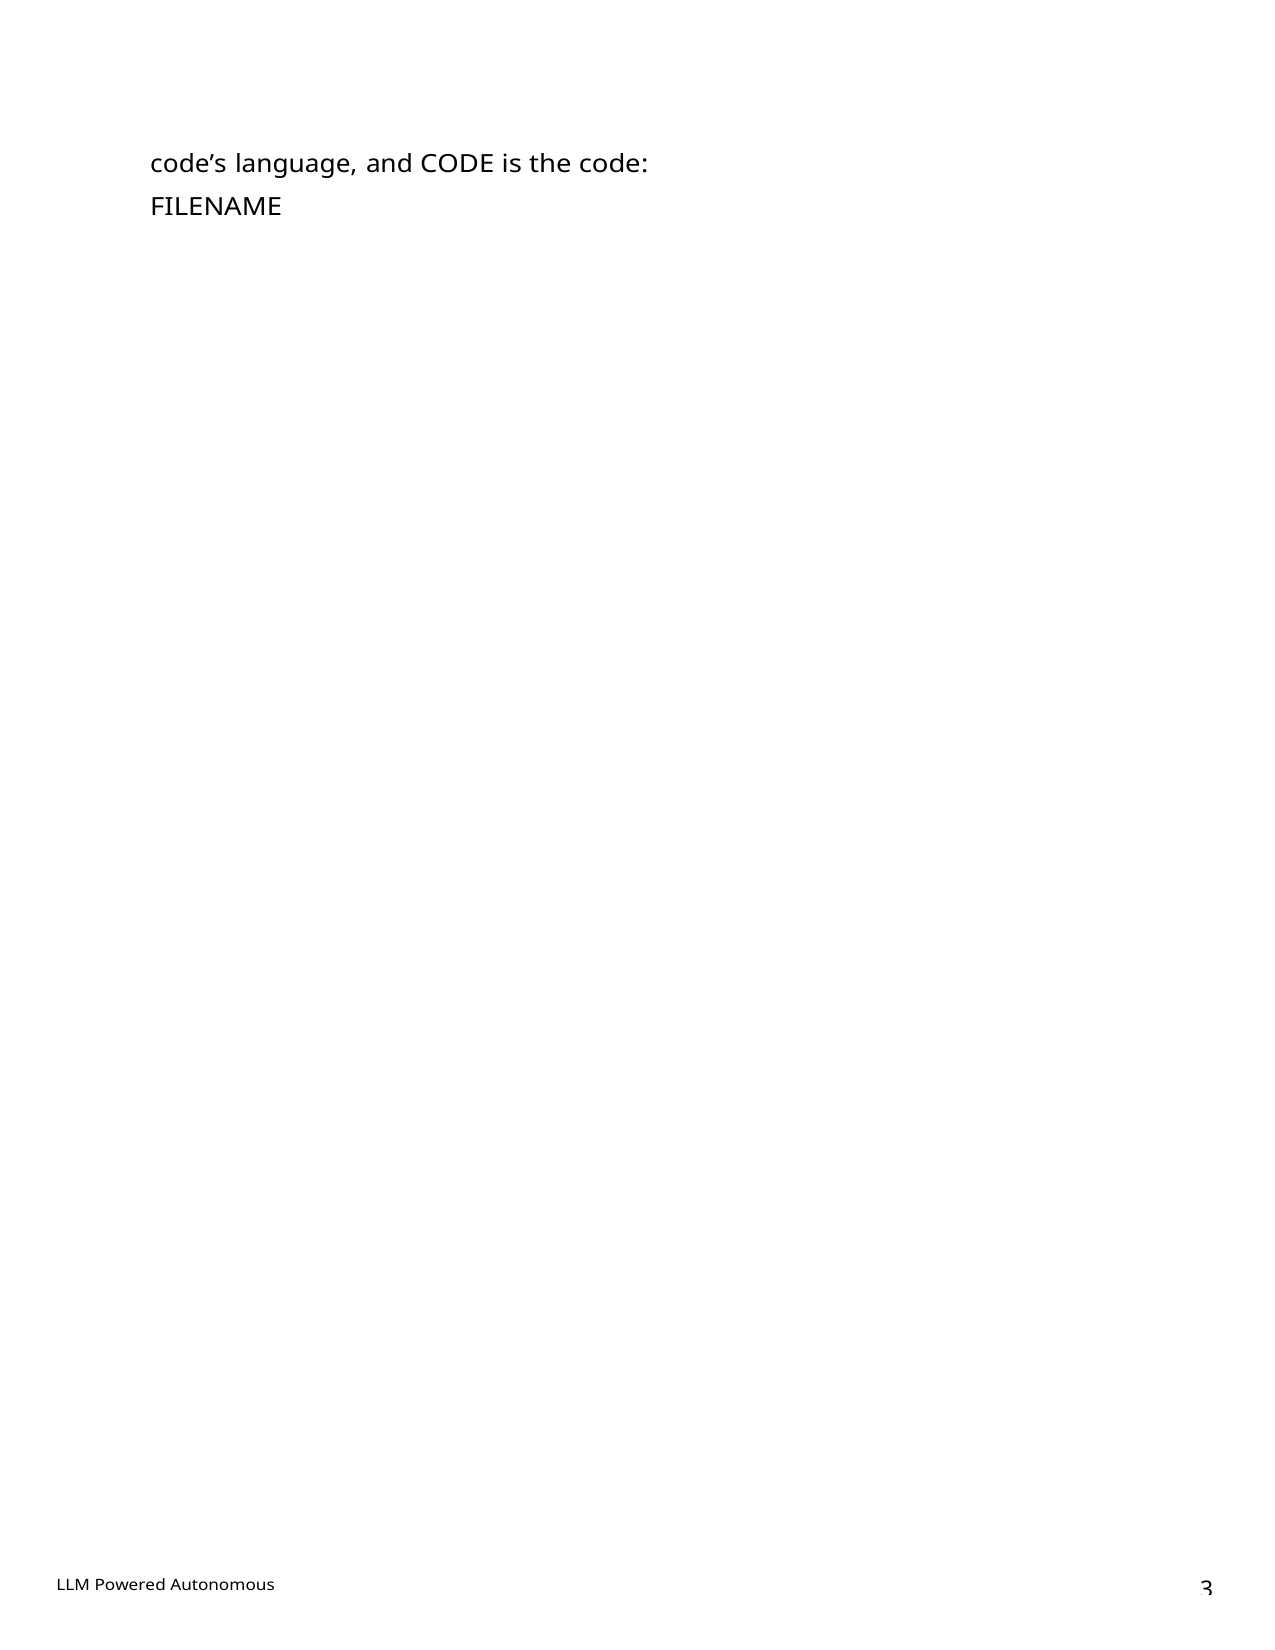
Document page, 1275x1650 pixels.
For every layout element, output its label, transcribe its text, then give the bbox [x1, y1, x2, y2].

text FILENAME [150, 188, 1135, 222]
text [150, 146, 1135, 180]
